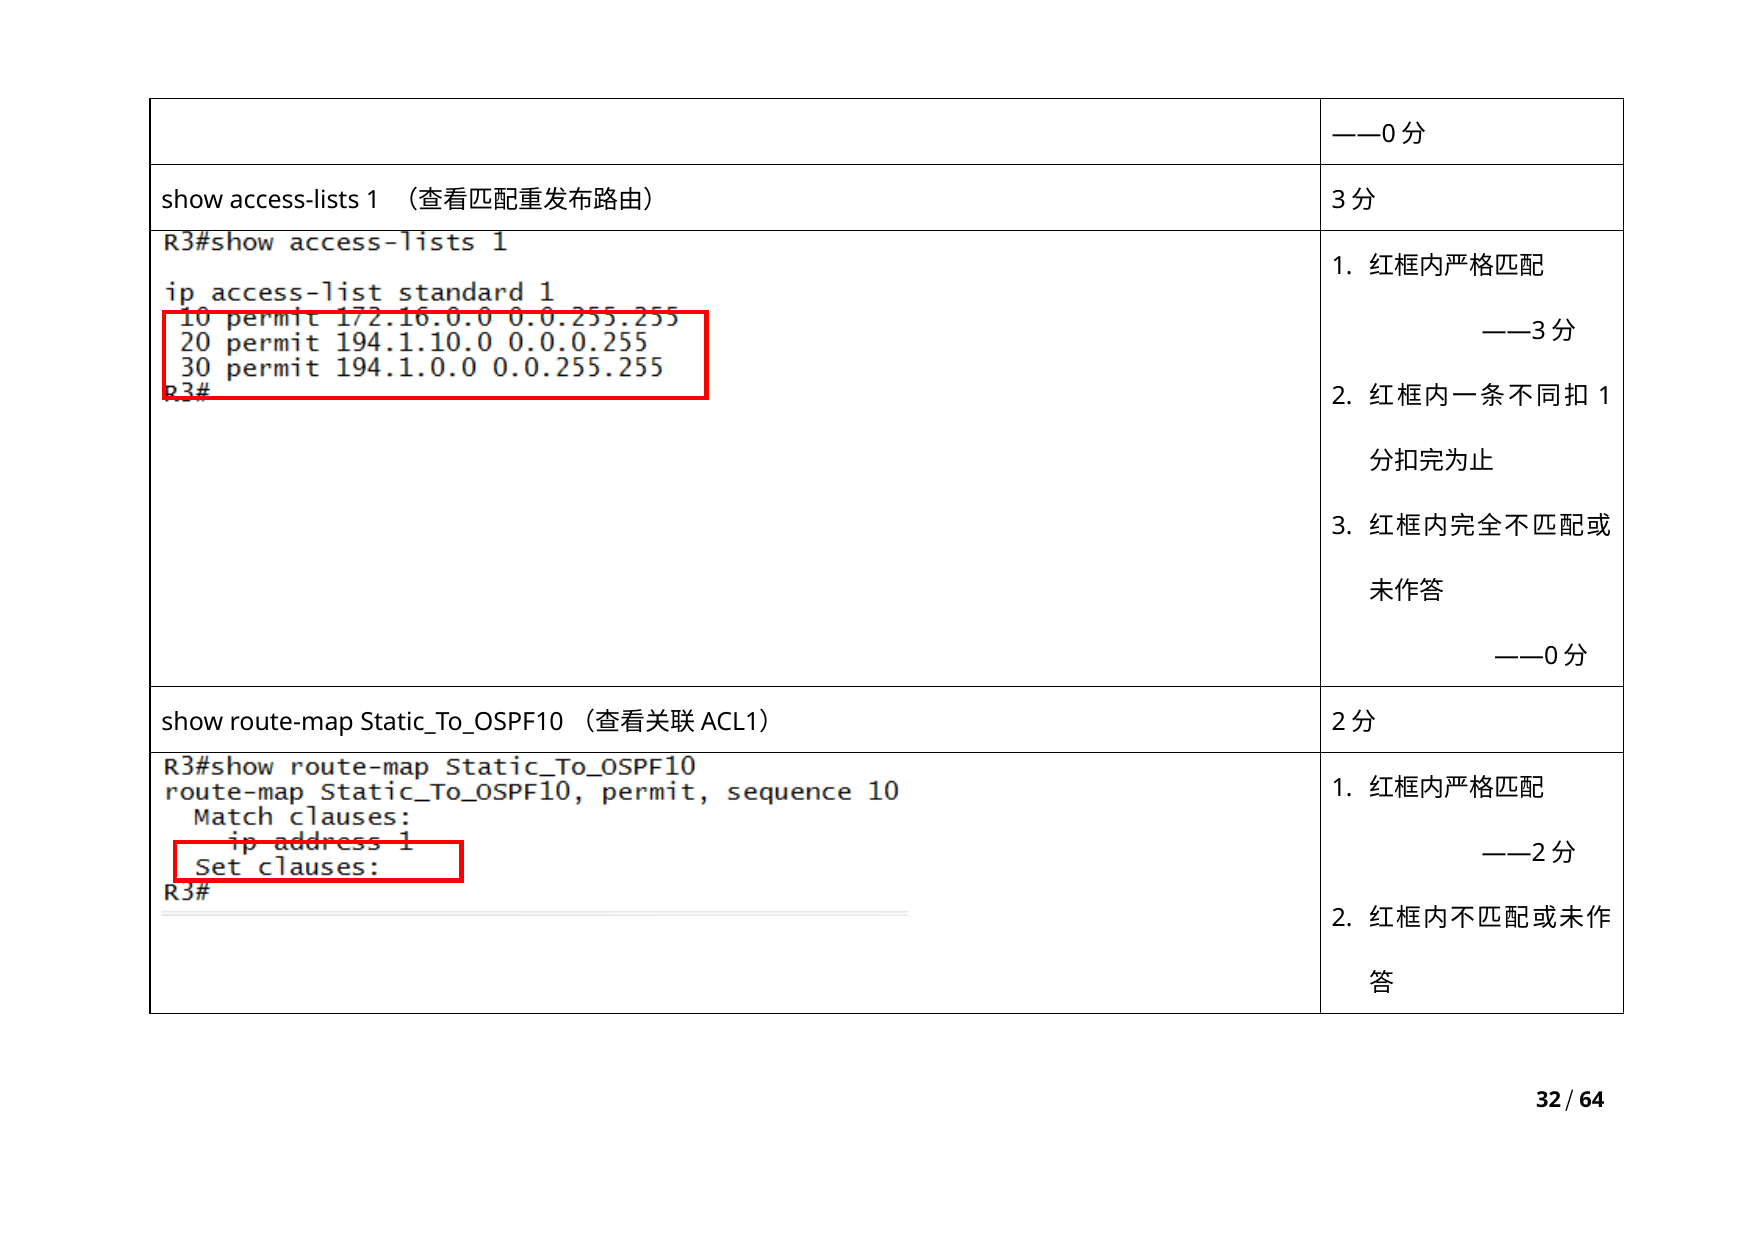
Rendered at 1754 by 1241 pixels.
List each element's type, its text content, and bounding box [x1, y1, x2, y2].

table_cell 红框内严格匹配 ——3分 红框内一条不同扣1分扣完为止 红框内完全不匹配或未作答 ——0分 [1321, 231, 1623, 686]
picture [161, 231, 690, 408]
table_cell show route-map Static_To_OSPF10 （查看关联ACL1） [151, 687, 1320, 752]
table_cell [151, 231, 1320, 686]
table_cell [151, 753, 1320, 1013]
table_cell show access-lists 1 （查看匹配重发布路由） [151, 165, 1320, 230]
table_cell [1321, 753, 1623, 1013]
table_cell 2分 [1321, 687, 1623, 752]
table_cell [1321, 99, 1623, 164]
picture [166, 314, 690, 396]
picture [161, 753, 909, 916]
table_cell [151, 99, 1320, 164]
table_cell 3分 [1321, 165, 1623, 230]
